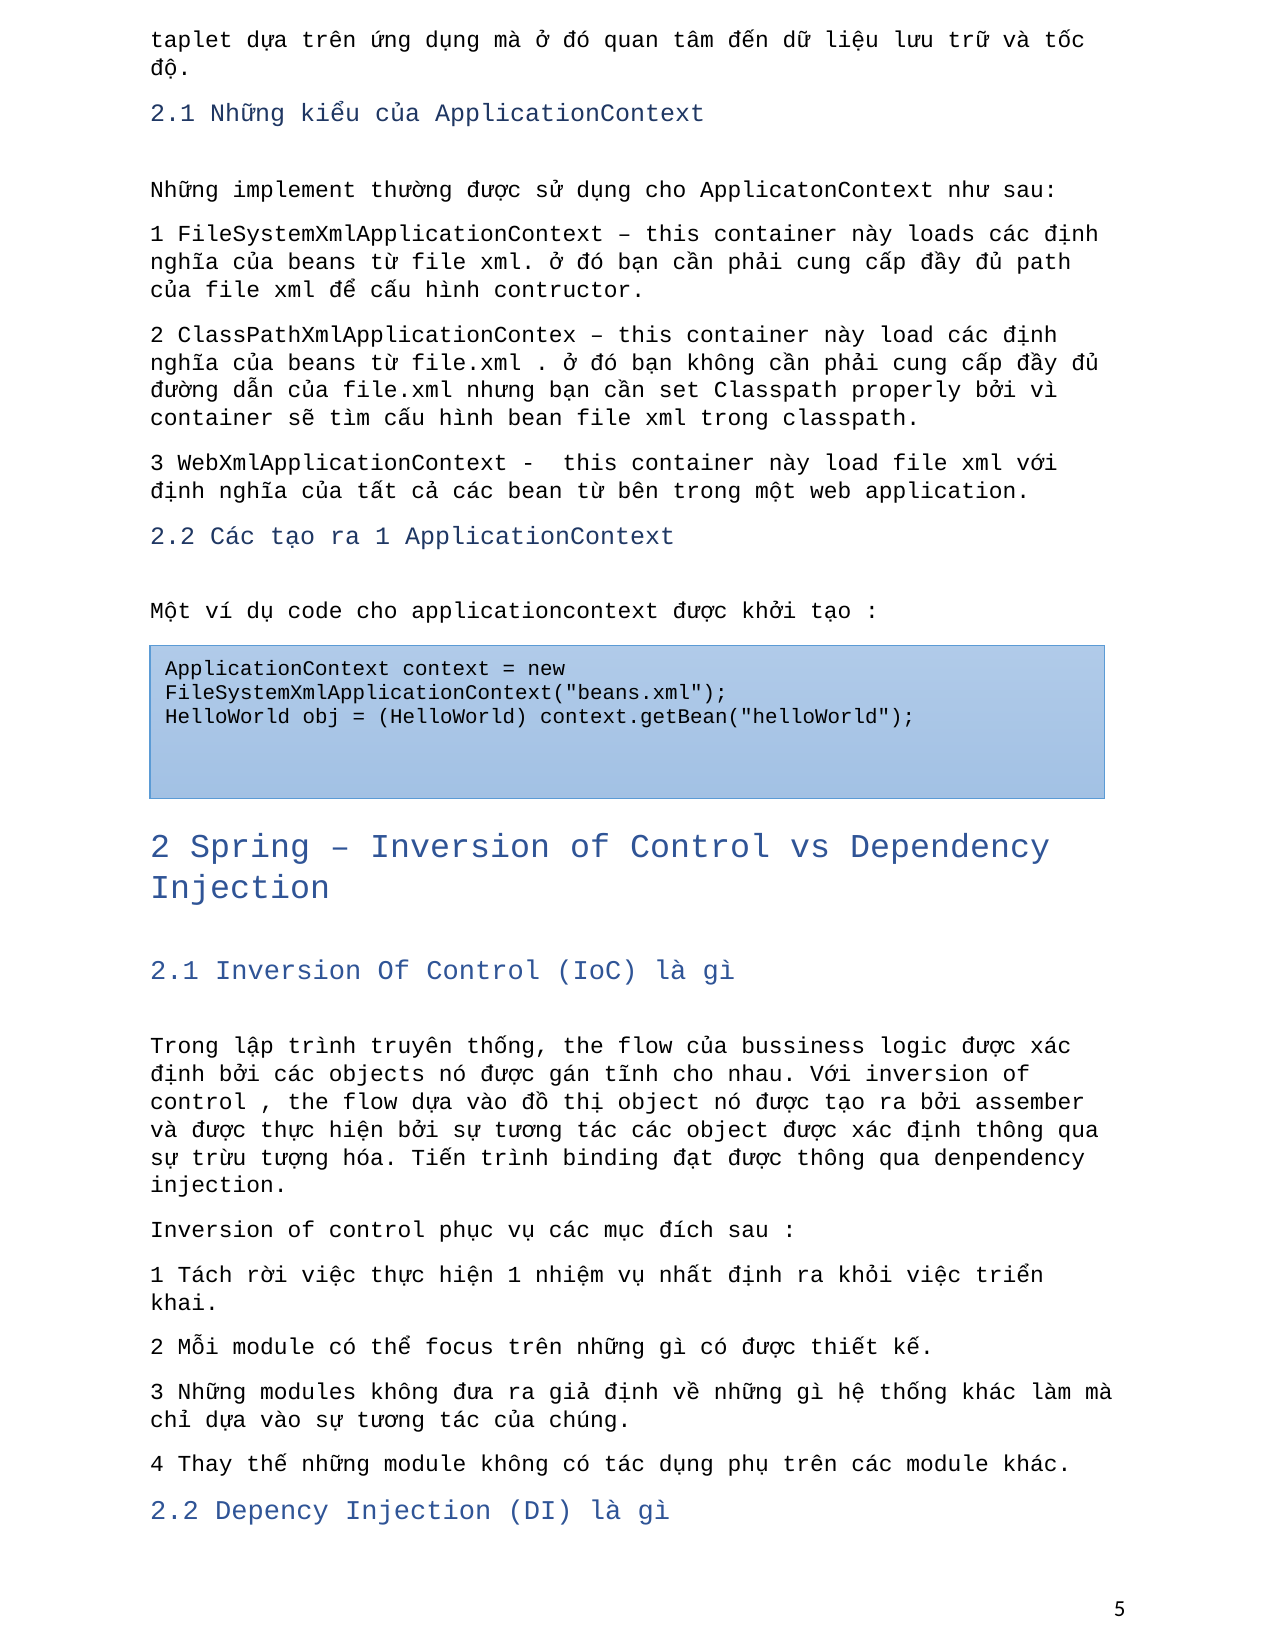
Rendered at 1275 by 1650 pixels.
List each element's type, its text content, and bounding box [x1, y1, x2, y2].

subtitle 2.2 Depency Injection (DI) là gì [150, 1497, 1125, 1528]
subtitle 2.2 Các tạo ra 1 ApplicationContext [150, 524, 1125, 552]
text 3 WebXmlApplicationContext - this container này load file xml với định nghĩa của tất cả các bean từ bên trong một web application. [150, 451, 1125, 505]
subtitle 2.1 Những kiểu của ApplicationContext [150, 101, 1125, 129]
text 4 Thay thế những module không có tác dụng phụ trên các module khác. [150, 1452, 1125, 1478]
subtitle 2 Spring – Inversion of Control vs Dependency Injection [150, 830, 1125, 909]
text 3 Những modules không đưa ra giả định về những gì hệ thống khác làm mà chỉ dựa vào sự tương tác của chúng. [150, 1380, 1125, 1434]
subtitle 2.1 Inversion Of Control (IoC) là gì [150, 956, 1125, 987]
text 1 FileSystemXmlApplicationContext – this container này loads các định nghĩa của beans từ file xml. ở đó bạn cần phải cung cấp đầy đủ path của file xml để cấu hình contructor. [150, 223, 1125, 304]
text 2 Mỗi module có thể focus trên những gì có được thiết kế. [150, 1335, 1125, 1361]
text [150, 28, 1125, 82]
text Trong lập trình truyên thống, the flow của bussiness logic được xác định bởi các objects nó được gán tĩnh cho nhau. Với inversion of control , the flow dựa vào đồ thị object nó được tạo ra bởi assember và được thực hiện bởi sự tương tác các object được xác định thông qua sự trừu tượng hóa. Tiến trình binding đạt được thông qua denpendency injection. [150, 1034, 1125, 1200]
text 1 Tách rời việc thực hiện 1 nhiệm vụ nhất định ra khỏi việc triển khai. [150, 1263, 1125, 1317]
text Những implement thường được sử dụng cho ApplicatonContext như sau: [150, 178, 1125, 204]
text Một ví dụ code cho applicationcontext được khởi tạo : [150, 599, 1125, 625]
text 2 ClassPathXmlApplicationContex – this container này load các định nghĩa của beans từ file.xml . ở đó bạn không cần phải cung cấp đầy đủ đường dẫn của file.xml nhưng bạn cần set Classpath properly bởi vì container sẽ tìm cấu hình bean file xml trong classpath. [150, 323, 1125, 433]
text Inversion of control phục vụ các mục đích sau : [150, 1218, 1125, 1244]
